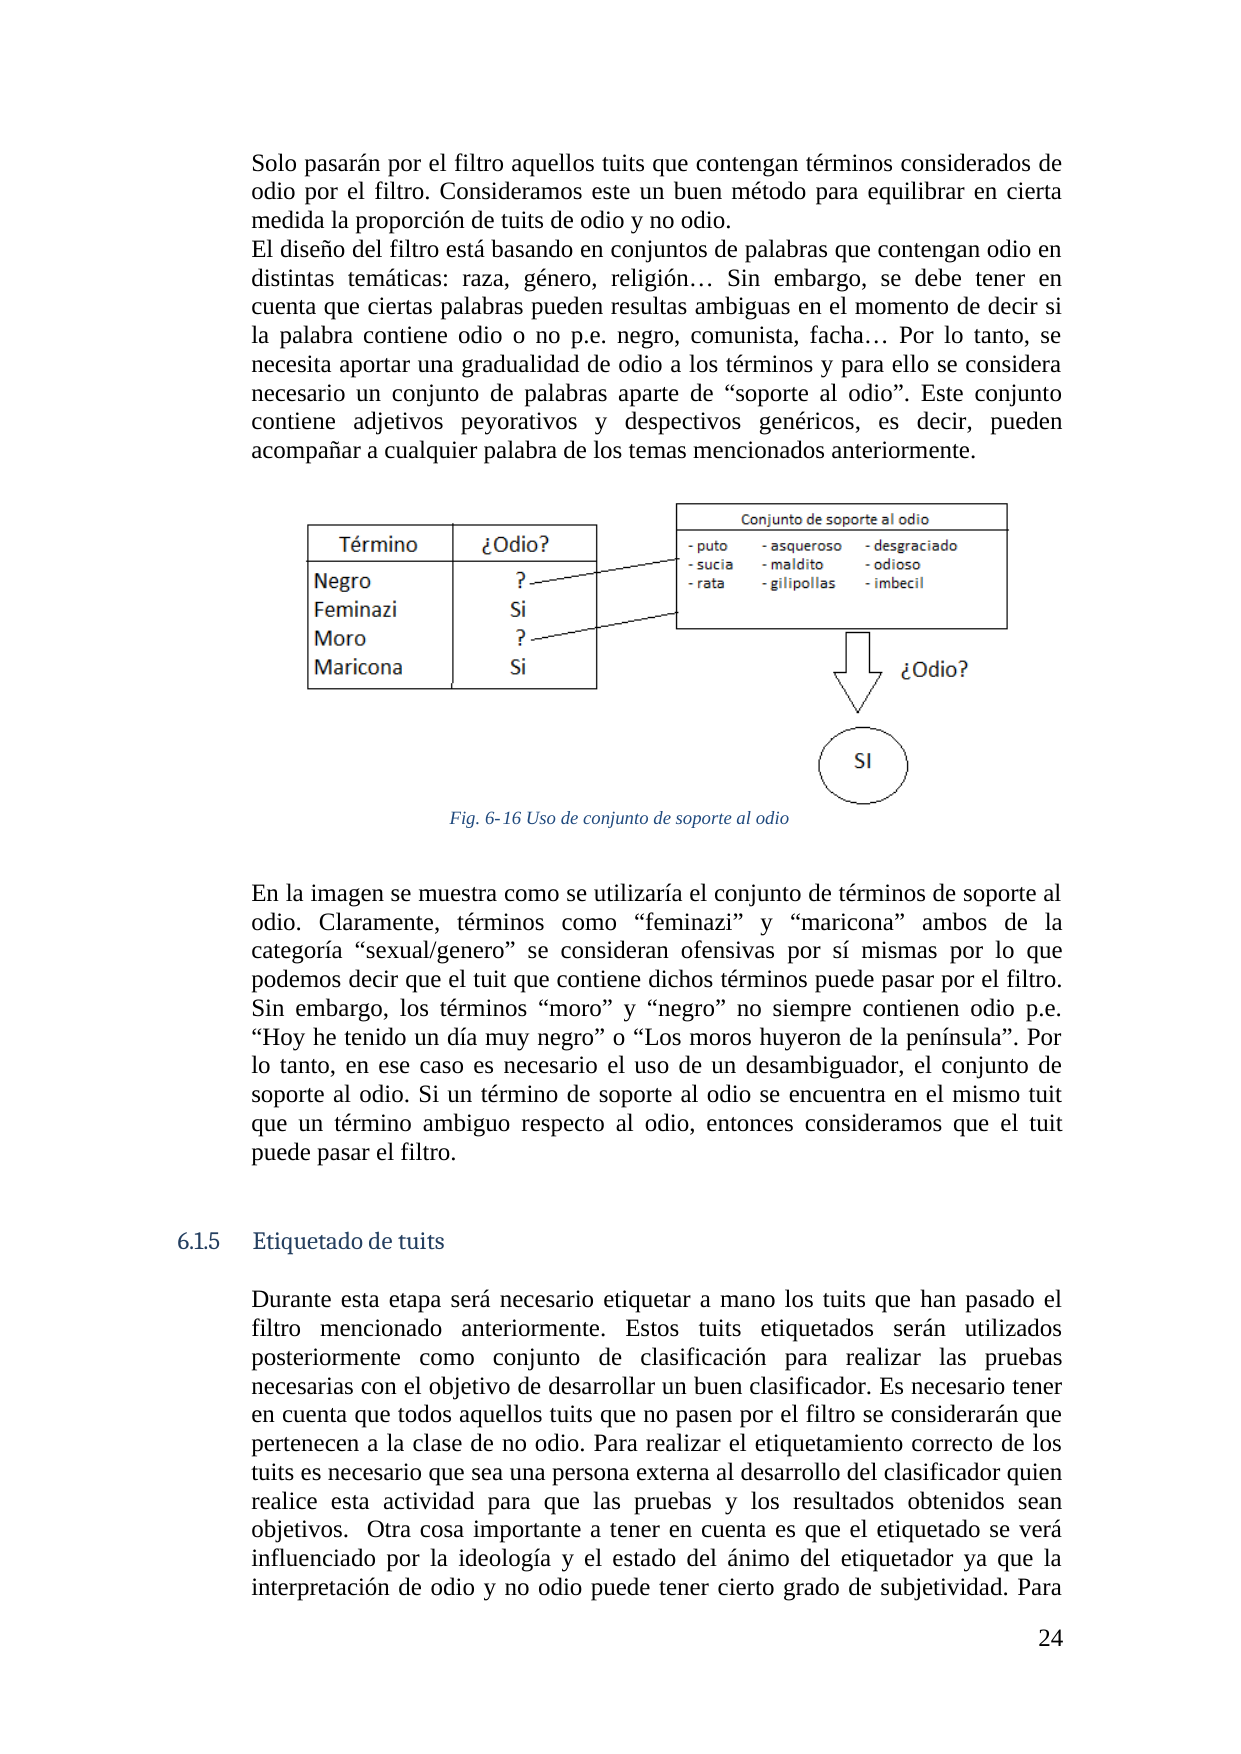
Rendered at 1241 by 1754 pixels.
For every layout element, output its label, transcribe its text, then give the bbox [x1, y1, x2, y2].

subtitle Etiquetado de tuits [177, 1227, 1063, 1256]
text Fig. 6-2 Uso de conjunto de soporte al odio [177, 807, 1063, 828]
text En la imagen se muestra como se utilizaría el conjunto de términos de soporte al odio. Claramente, términos como “feminazi” y “maricona” ambos de la categoría “sexual/genero” se consideran ofensivas por sí mismas por lo que podemos decir que el tuit que contiene dichos términos puede pasar por el filtro. Sin embargo, los términos “moro” y “negro” no siempre contienen odio p.e. “Hoy he tenido un día muy negro” o “Los moros huyeron de la península”. Por lo tanto, en ese caso es necesario el uso de un desambiguador, el conjunto de soporte al odio. Si un término de soporte al odio se encuentra en el mismo tuit que un término ambiguo respecto al odio, entonces consideramos que el tuit puede pasar el filtro. [251, 878, 1063, 1165]
picture [300, 492, 1014, 807]
